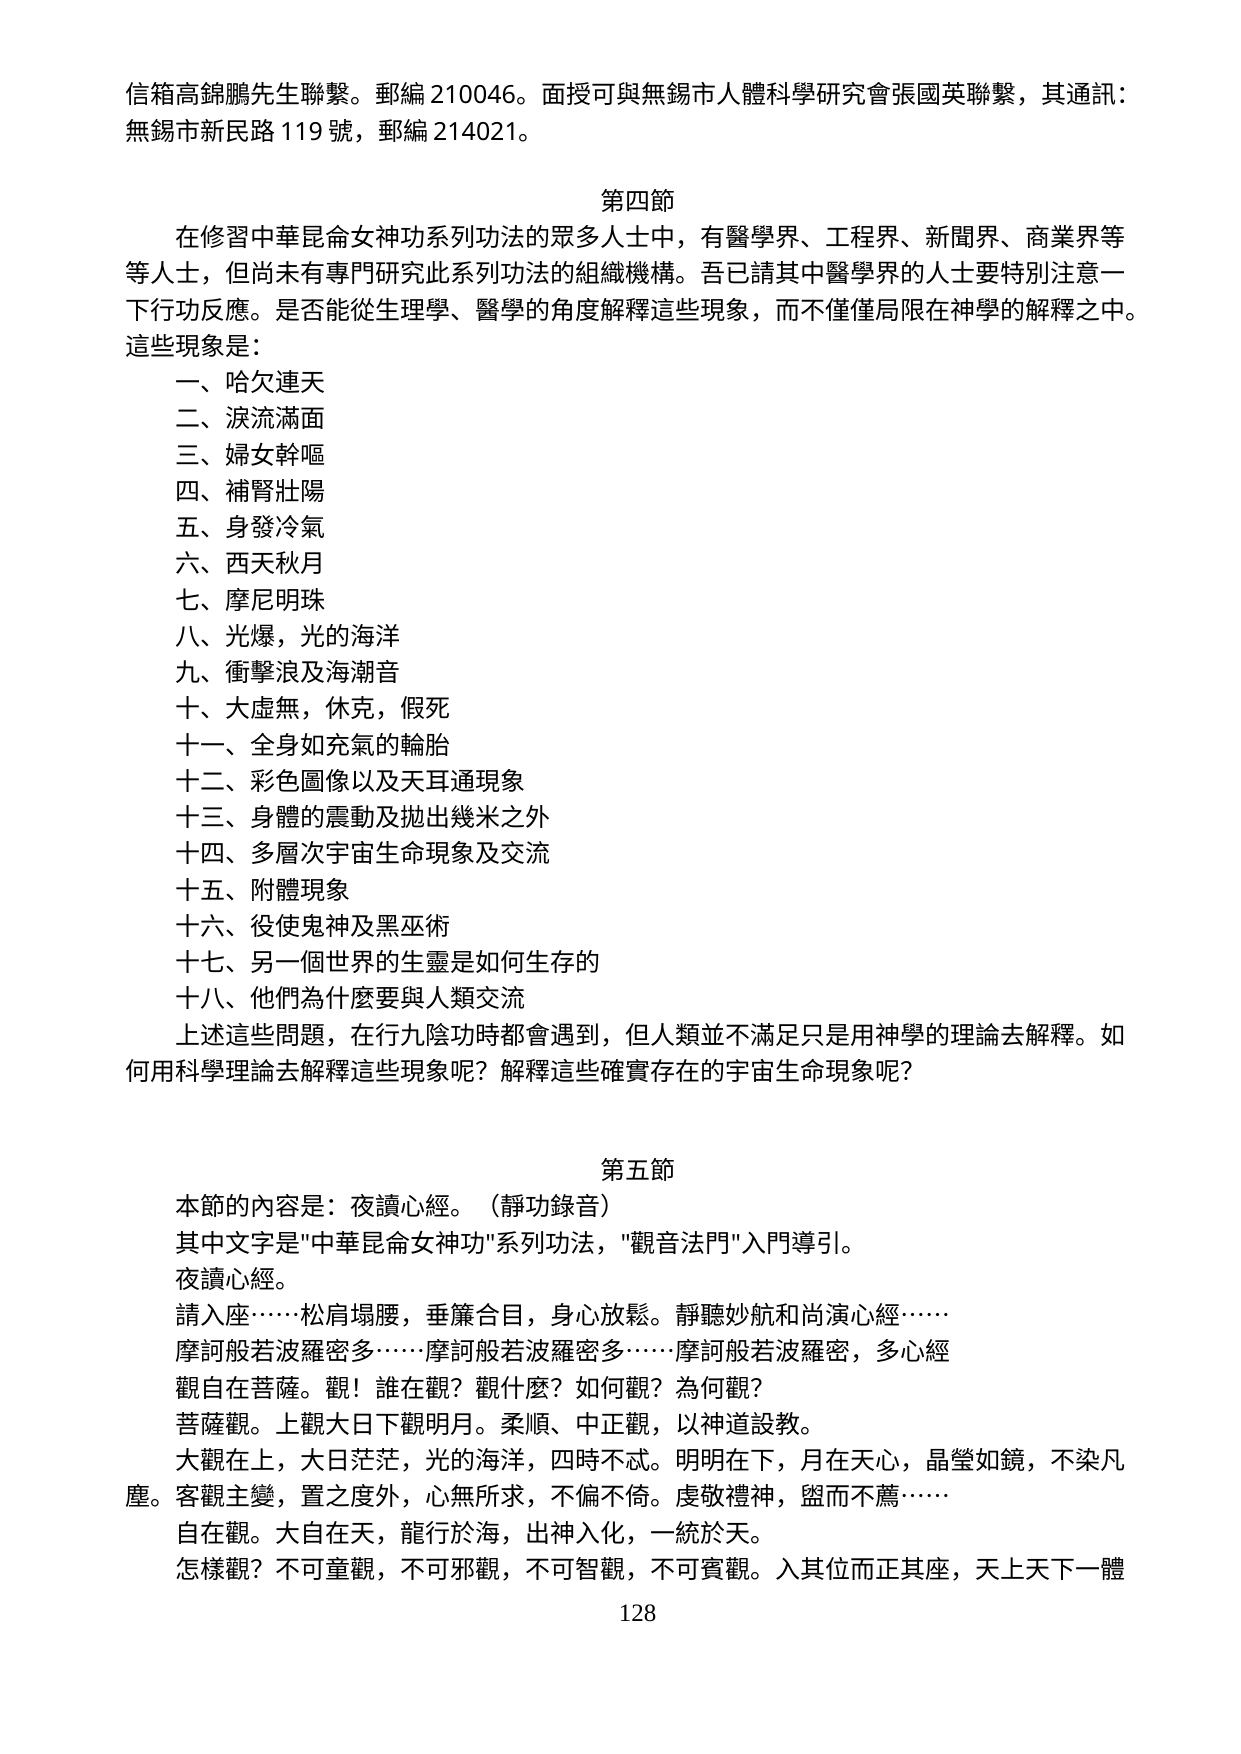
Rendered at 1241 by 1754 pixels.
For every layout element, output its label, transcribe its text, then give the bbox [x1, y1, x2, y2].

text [125, 75, 1146, 147]
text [125, 1187, 1146, 1586]
text 第四節 [292, 147, 983, 218]
text 在修習中華昆侖女神功系列功法的眾多人士中，有醫學界、工程界、新聞界、商業界等等人士，但尚未有專門研究此系列功法的組織機構。吾已請其中醫學界的人士要特別注意一下行功反應。是否能從生理學、醫學的角度解釋這些現象，而不僅僅局限在神學的解釋之中。這些現象是： 一、哈欠連天 二、淚流滿面 三、婦女幹嘔 四、補腎壯陽 五、身發冷氣 六、西天秋月 七、摩尼明珠 八、光爆，光的海洋 九、衝擊浪及海潮音 十、大虛無，休克，假死 十一、全身如充氣的輪胎 十二、彩色圖像以及天耳通現象 十三、身體的震動及拋出幾米之外 十四、多層次宇宙生命現象及交流 十五、附體現象 十六、役使鬼神及黑巫術 十七、另一個世界的生靈是如何生存的 十八、他們為什麼要與人類交流 上述這些問題，在行九陰功時都會遇到，但人類並不滿足只是用神學的理論去解釋。如何用科學理論去解釋這些現象呢？解釋這些確實存在的宇宙生命現象呢？ [125, 218, 1146, 1088]
text 第五節 [292, 1116, 983, 1187]
